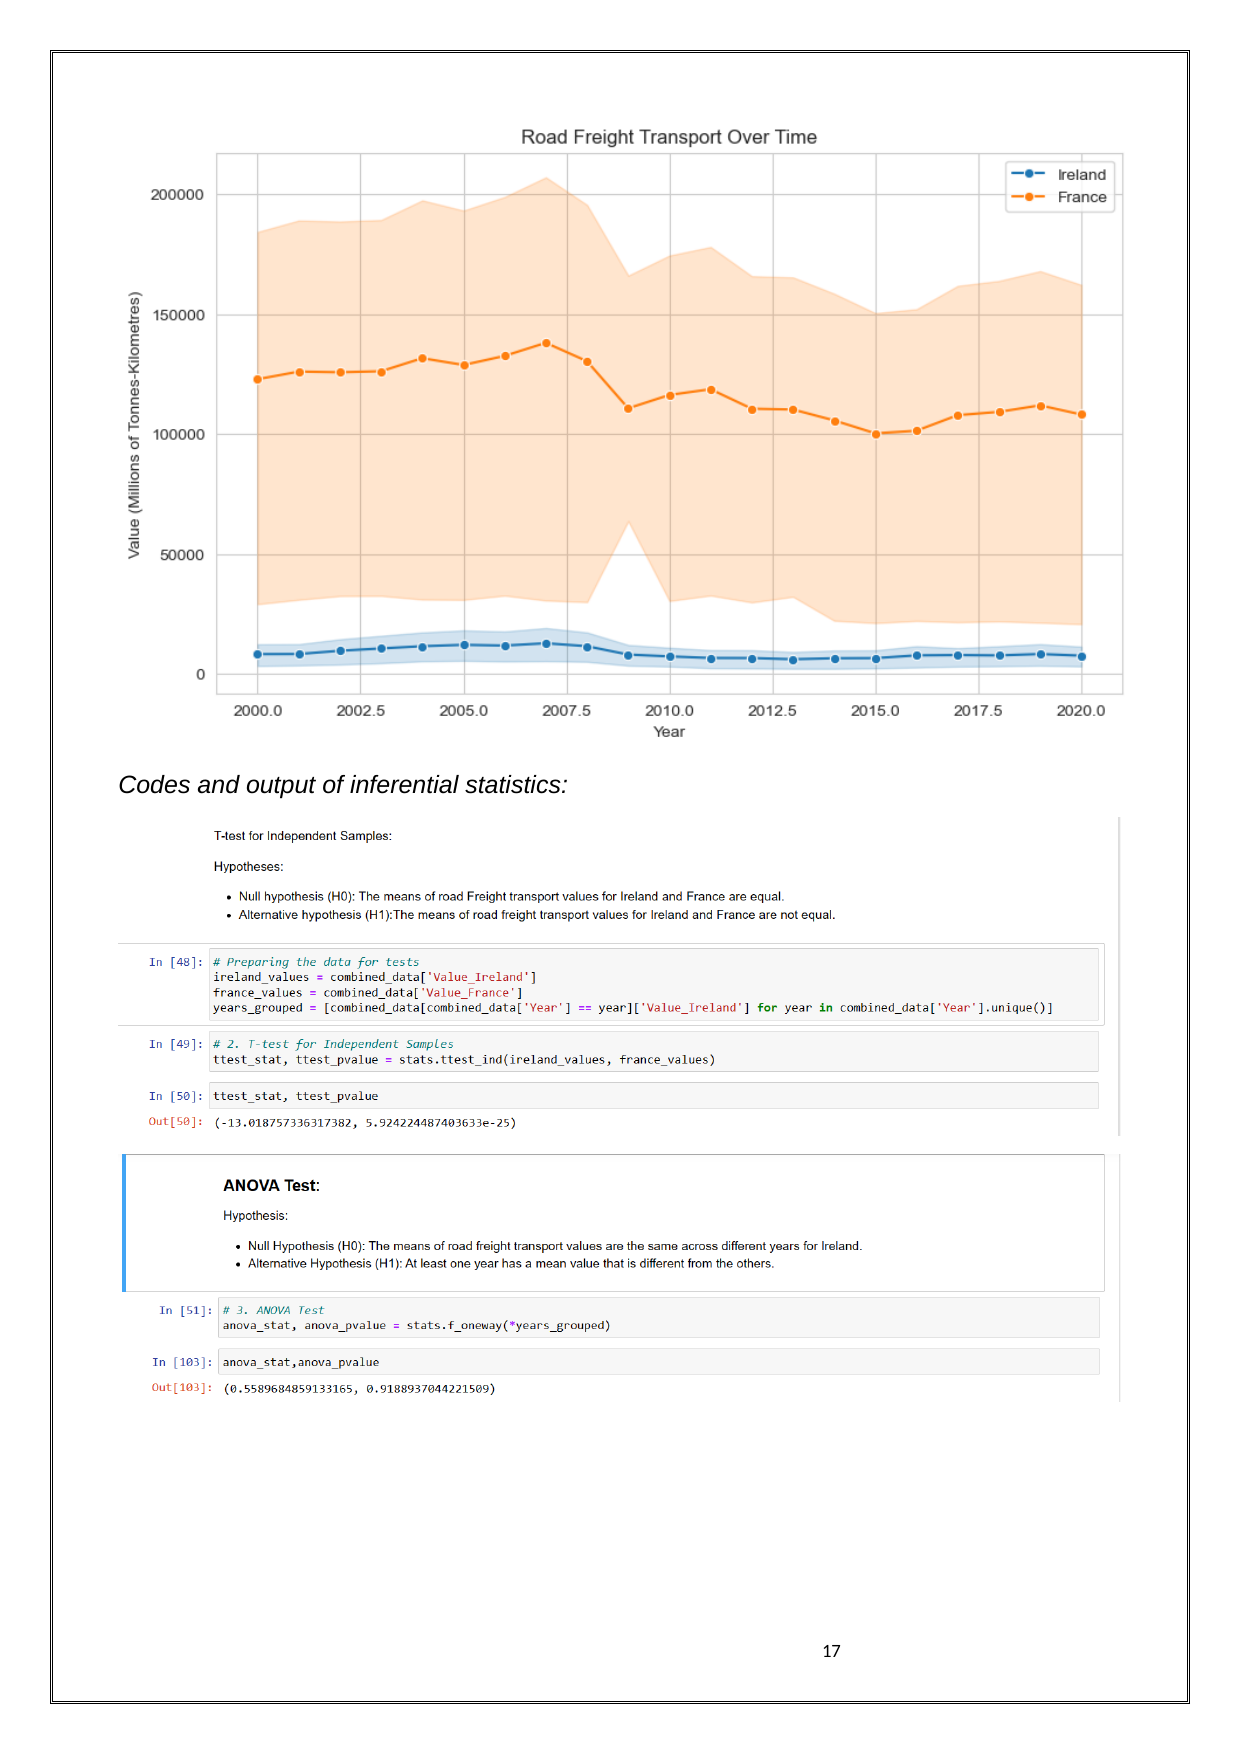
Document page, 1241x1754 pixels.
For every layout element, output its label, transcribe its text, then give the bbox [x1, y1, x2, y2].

picture [118, 817, 1121, 1136]
list Codes and output of inferential statistics: [118, 769, 1122, 798]
picture [118, 118, 1134, 751]
picture [118, 1154, 1121, 1402]
